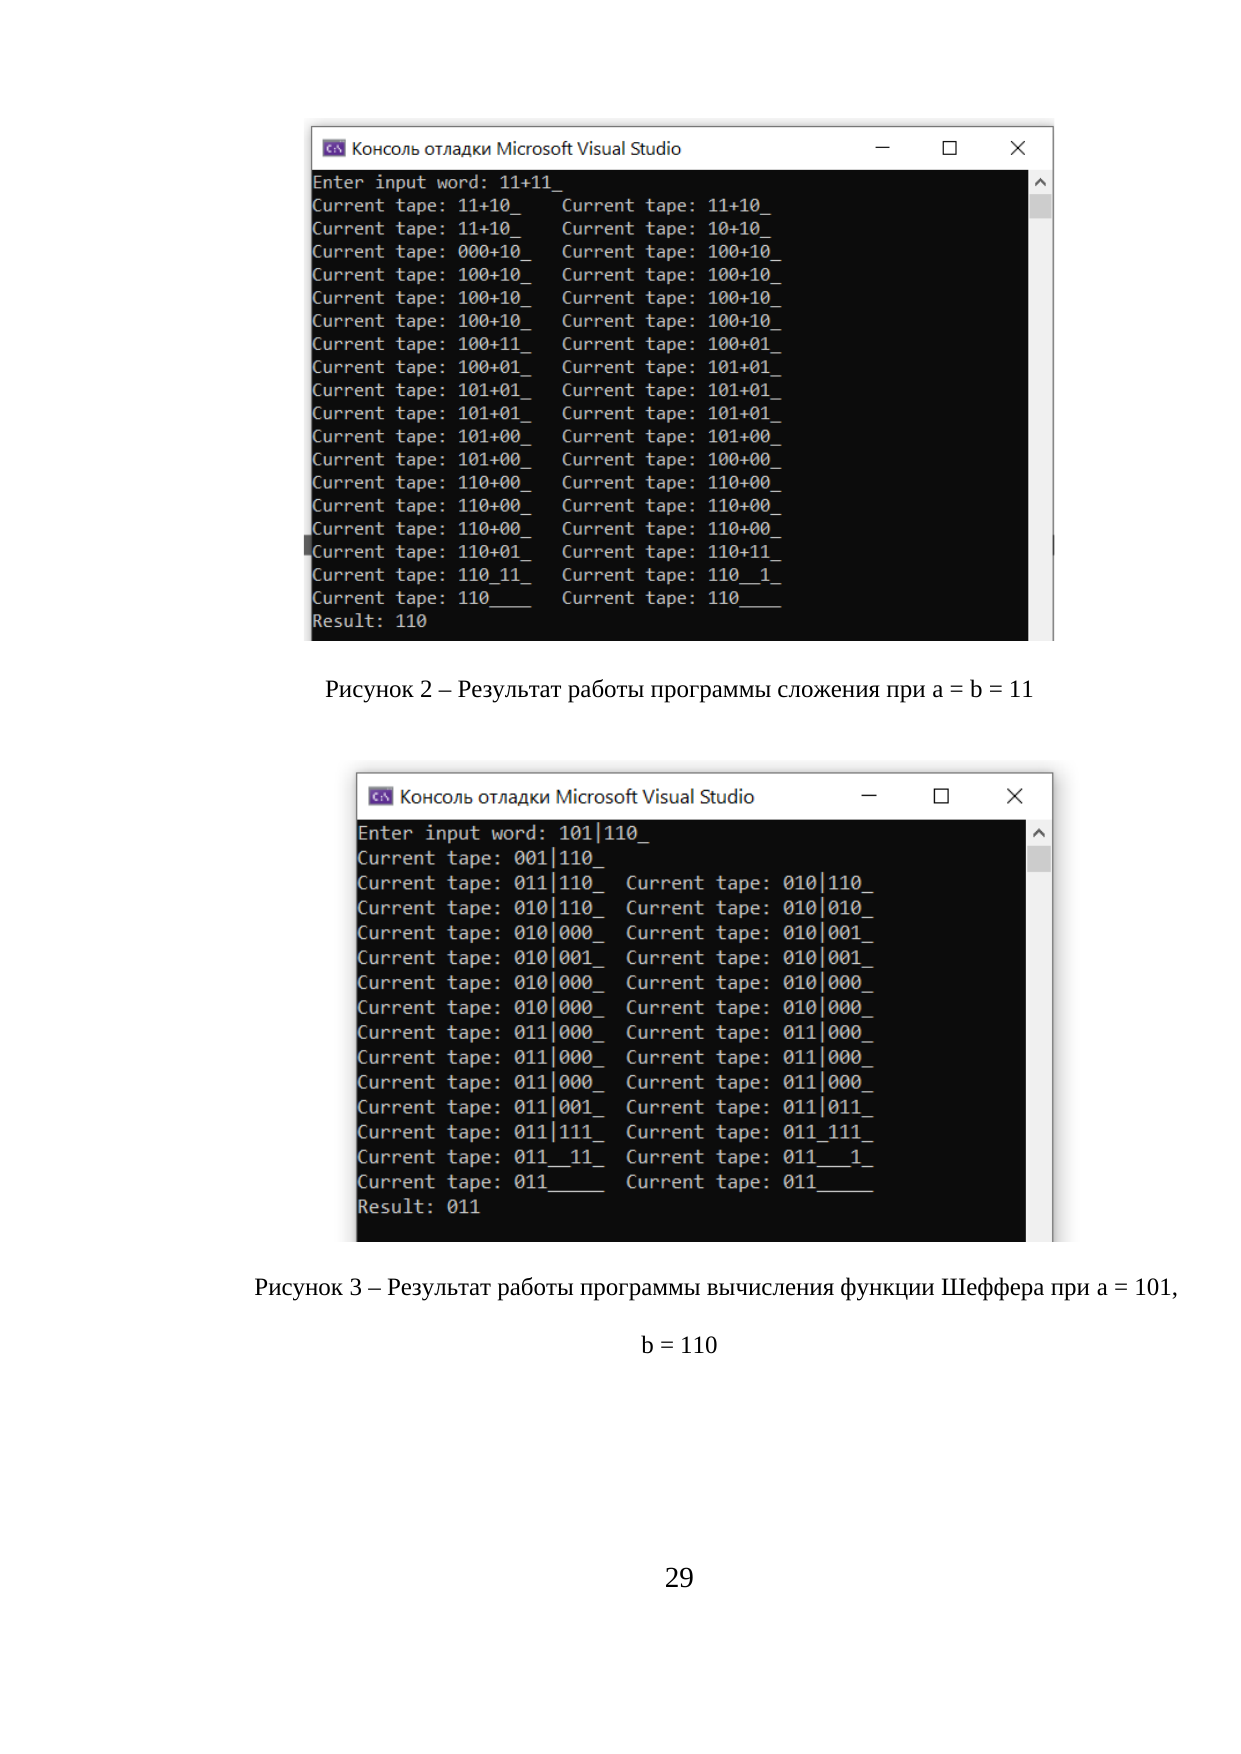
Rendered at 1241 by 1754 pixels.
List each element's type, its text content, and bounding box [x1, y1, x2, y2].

picture [325, 760, 1107, 1242]
picture [303, 118, 1055, 641]
text Рисунок 3 – Результат работы программы вычисления функции Шеффера при a = 101, b = 110 [177, 1272, 1181, 1359]
text Рисунок 2 – Результат работы программы сложения при a = b = 11 [177, 674, 1181, 703]
